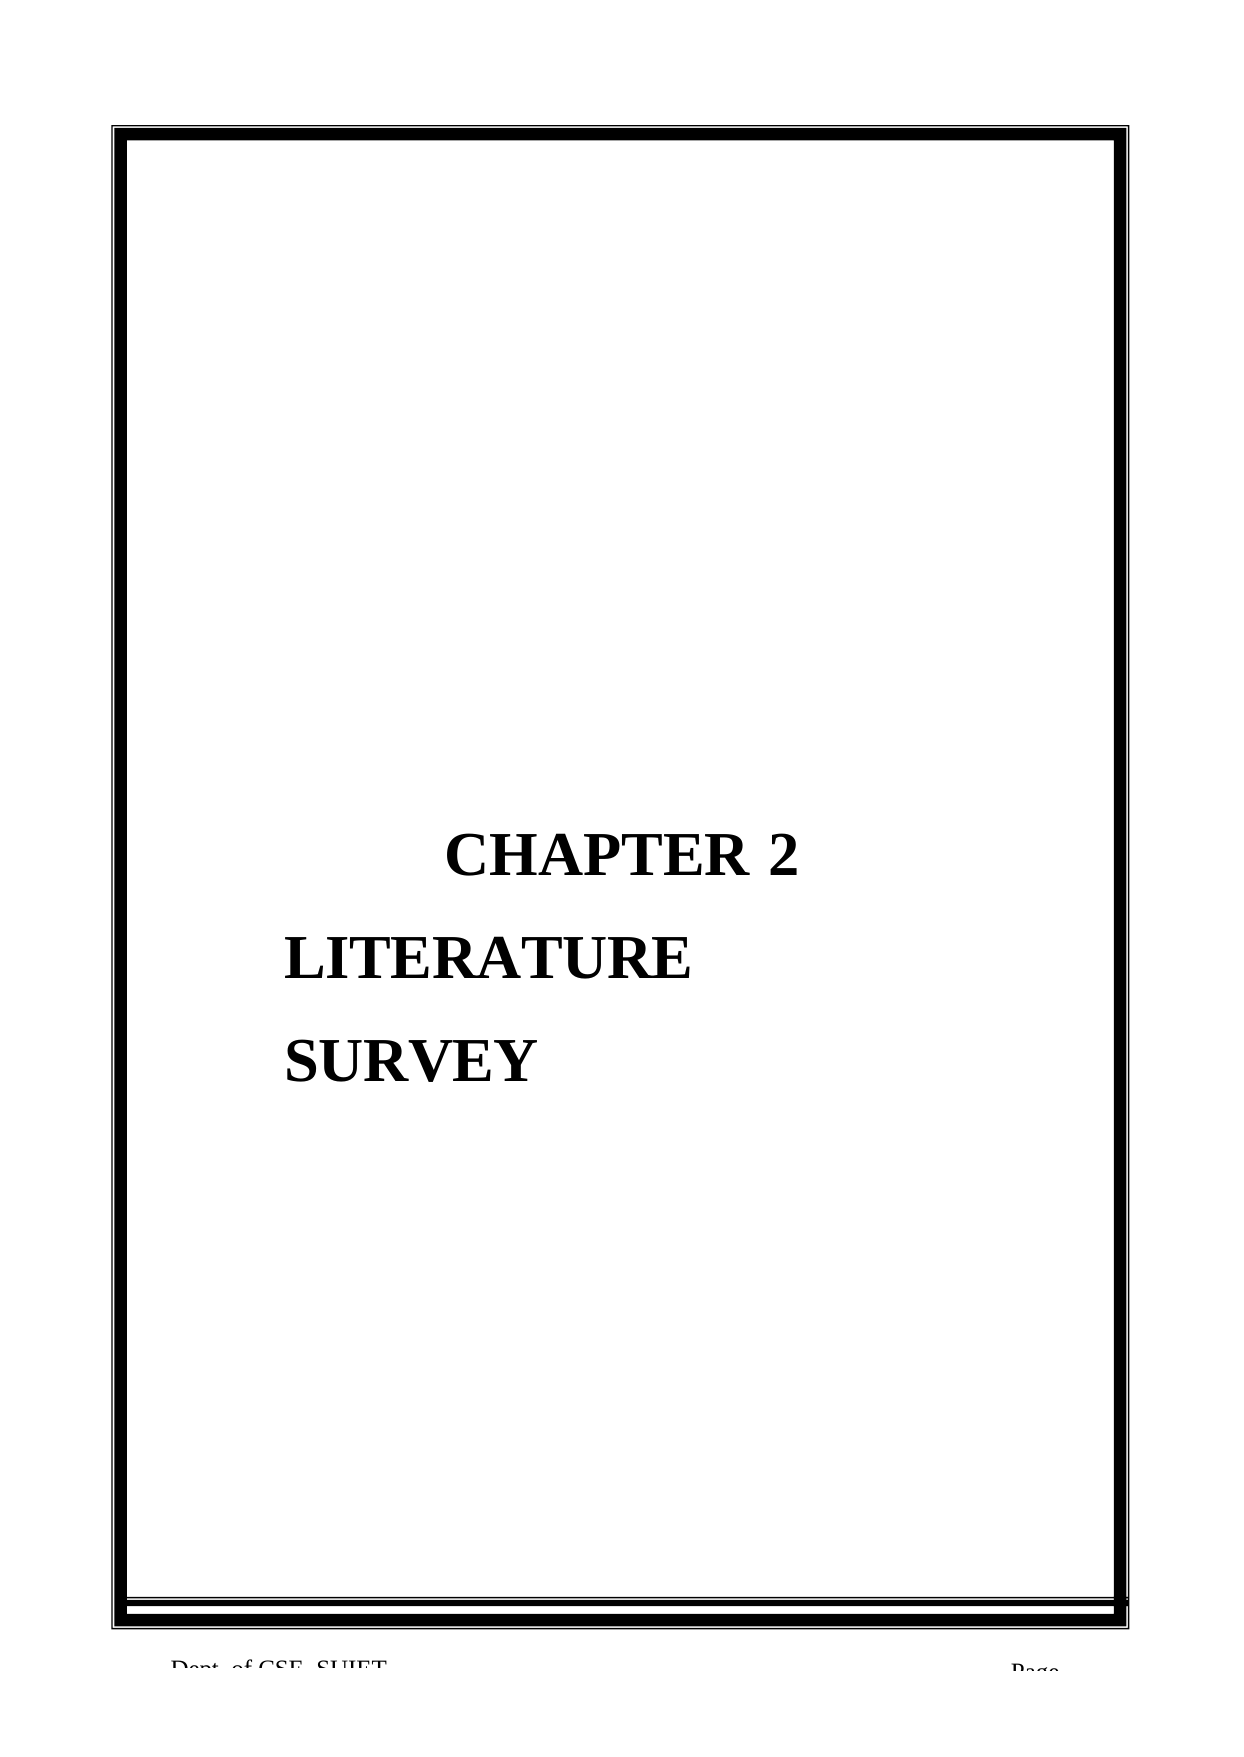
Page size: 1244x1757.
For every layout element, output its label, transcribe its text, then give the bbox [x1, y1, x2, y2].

subtitle CHAPTER 2 LITERATURE SURVEY [284, 817, 961, 1095]
